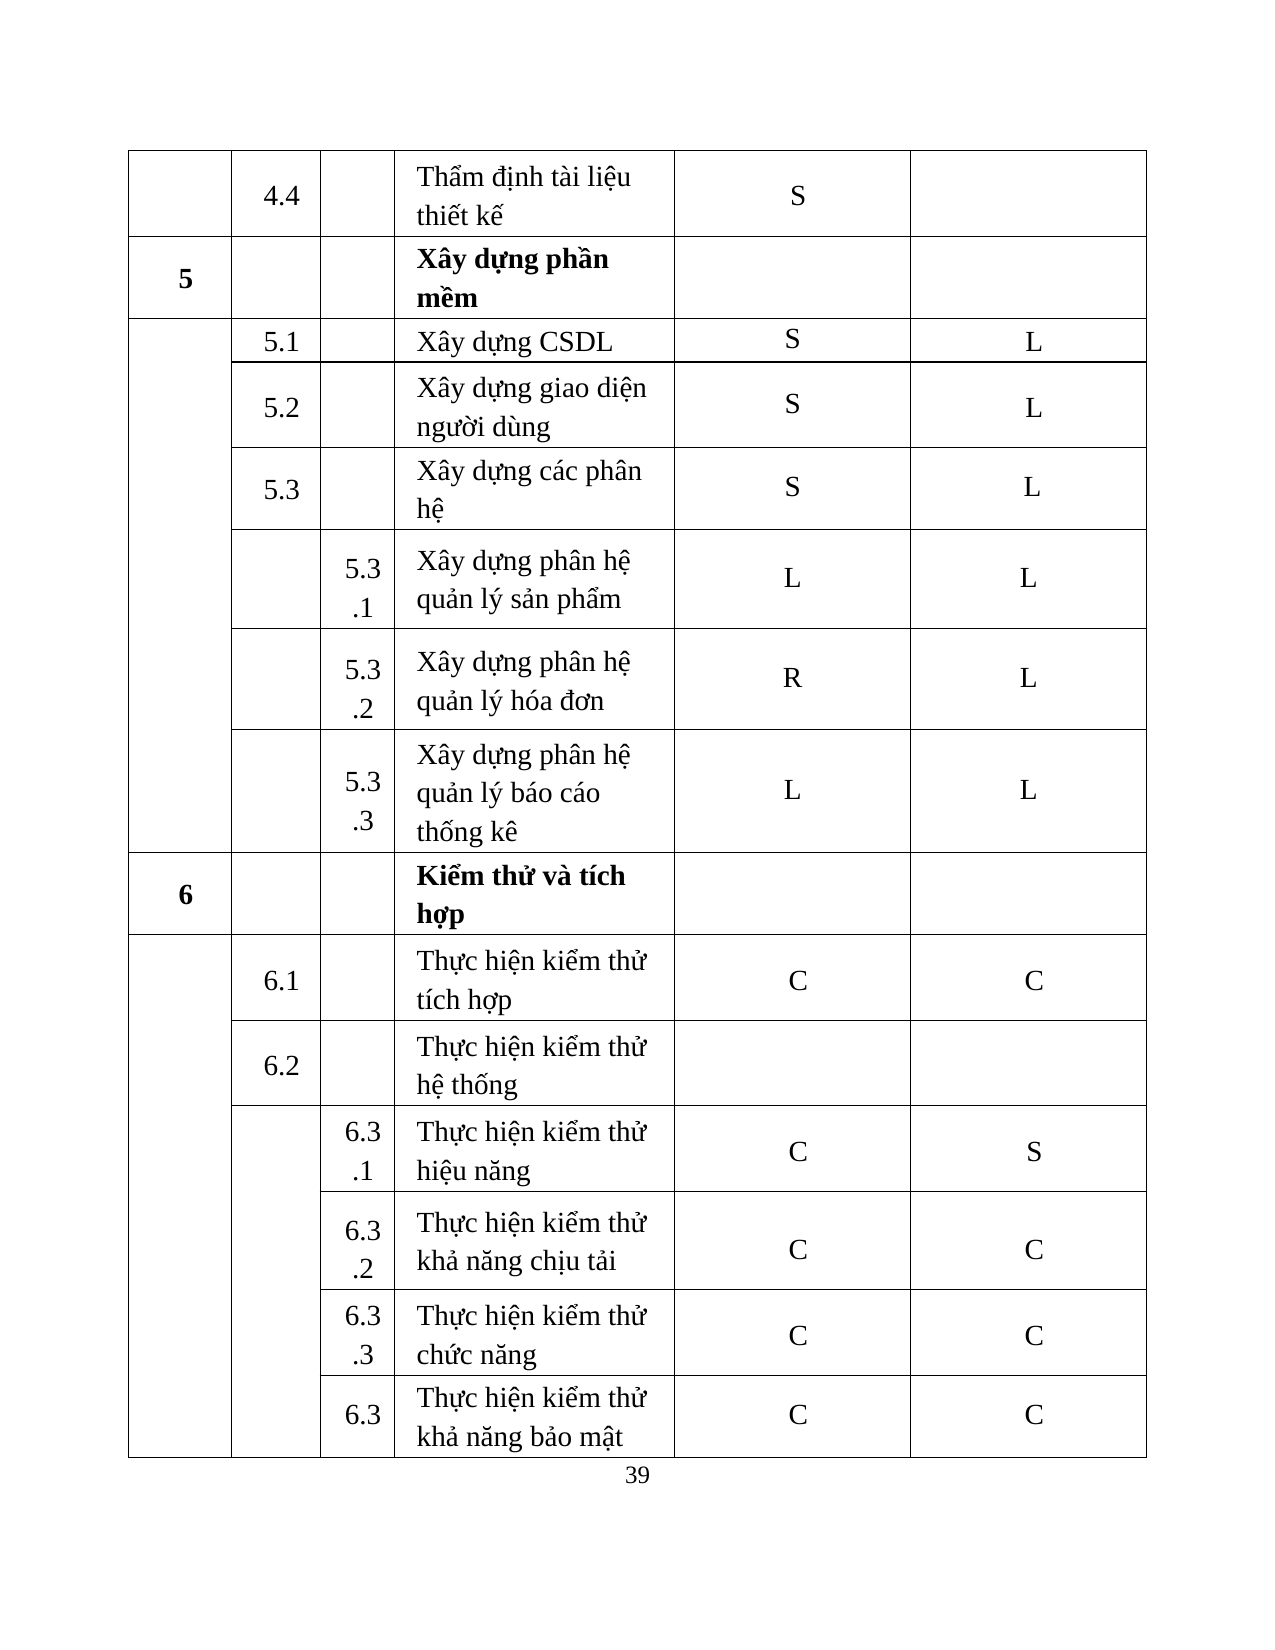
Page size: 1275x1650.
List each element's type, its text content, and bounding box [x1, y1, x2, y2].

table_cell [675, 1021, 910, 1105]
table_cell Xây dựng giao diện người dùng [395, 363, 674, 447]
table_cell C [675, 1192, 910, 1289]
table_cell S [675, 319, 910, 361]
table_cell L [911, 448, 1146, 529]
table_cell Thực hiện kiểm thử hệ thống [395, 1021, 674, 1105]
table_cell [321, 151, 394, 236]
table_cell 5.3.3 [321, 730, 394, 852]
table_cell Xây dựng phân hệ quản lý sản phẩm [395, 530, 674, 628]
table_cell Kiểm thử và tích hợp [395, 853, 674, 934]
table_cell L [911, 363, 1146, 447]
table_cell 5.1 [232, 319, 320, 361]
table_cell C [911, 935, 1146, 1020]
table_cell S [675, 448, 910, 529]
table_cell L [675, 730, 910, 852]
table_cell [321, 363, 394, 447]
table_cell S [675, 151, 910, 236]
table_cell [232, 530, 320, 628]
table_cell C [675, 1290, 910, 1375]
table_cell L [911, 730, 1146, 852]
table_cell [129, 319, 231, 852]
table_cell [911, 1021, 1146, 1105]
table_cell 4.4 [232, 151, 320, 236]
table_cell C [911, 1192, 1146, 1289]
table_cell Xây dựng phân hệ quản lý hóa đơn [395, 629, 674, 729]
table_cell Xây dựng phân hệ quản lý báo cáo thống kê [395, 730, 674, 852]
table_cell C [911, 1376, 1146, 1457]
table_cell Xây dựng CSDL [395, 319, 674, 361]
table_cell Xây dựng phần mềm [395, 237, 674, 318]
table_cell 6.3.1 [321, 1106, 394, 1191]
table_cell [321, 319, 394, 361]
table_cell C [675, 935, 910, 1020]
table_cell 6.1 [232, 935, 320, 1020]
table_cell S [675, 363, 910, 447]
table_cell 5.3.2 [321, 629, 394, 729]
table_cell 6 [129, 853, 231, 934]
table_cell [321, 448, 394, 529]
table_cell [321, 237, 394, 318]
table_cell S [911, 1106, 1146, 1191]
table_cell 5.3 [232, 448, 320, 529]
table_cell L [675, 530, 910, 628]
table_cell Thực hiện kiểm thử chức năng [395, 1290, 674, 1375]
table_cell [321, 1021, 394, 1105]
table_cell C [675, 1106, 910, 1191]
table_cell [232, 730, 320, 852]
table_cell [232, 853, 320, 934]
table_cell 5.3.1 [321, 530, 394, 628]
table_cell [911, 237, 1146, 318]
table_cell [232, 1106, 320, 1457]
table_cell [232, 629, 320, 729]
table_cell [232, 237, 320, 318]
table_cell R [675, 629, 910, 729]
table_cell 6.3.3 [321, 1290, 394, 1375]
table_cell 6.2 [232, 1021, 320, 1105]
table_cell [321, 935, 394, 1020]
table_cell C [675, 1376, 910, 1457]
table_cell 5.2 [232, 363, 320, 447]
table_cell 6.3.4 [321, 1376, 394, 1457]
table_cell [675, 237, 910, 318]
table_cell [321, 853, 394, 934]
table_cell [675, 853, 910, 934]
table_cell L [911, 530, 1146, 628]
table_cell [129, 935, 231, 1457]
table_cell Xây dựng các phân hệ [395, 448, 674, 529]
table_cell [911, 151, 1146, 236]
table_cell Thẩm định tài liệu thiết kế [395, 151, 674, 236]
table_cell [395, 1376, 674, 1457]
table_cell 6.3.2 [321, 1192, 394, 1289]
table_cell Thực hiện kiểm thử tích hợp [395, 935, 674, 1020]
table_cell Thực hiện kiểm thử khả năng chịu tải [395, 1192, 674, 1289]
table_cell L [911, 629, 1146, 729]
table_cell C [911, 1290, 1146, 1375]
table_cell L [911, 319, 1146, 361]
table_cell [911, 853, 1146, 934]
table_cell Thực hiện kiểm thử hiệu năng [395, 1106, 674, 1191]
table_cell 5 [129, 237, 231, 318]
